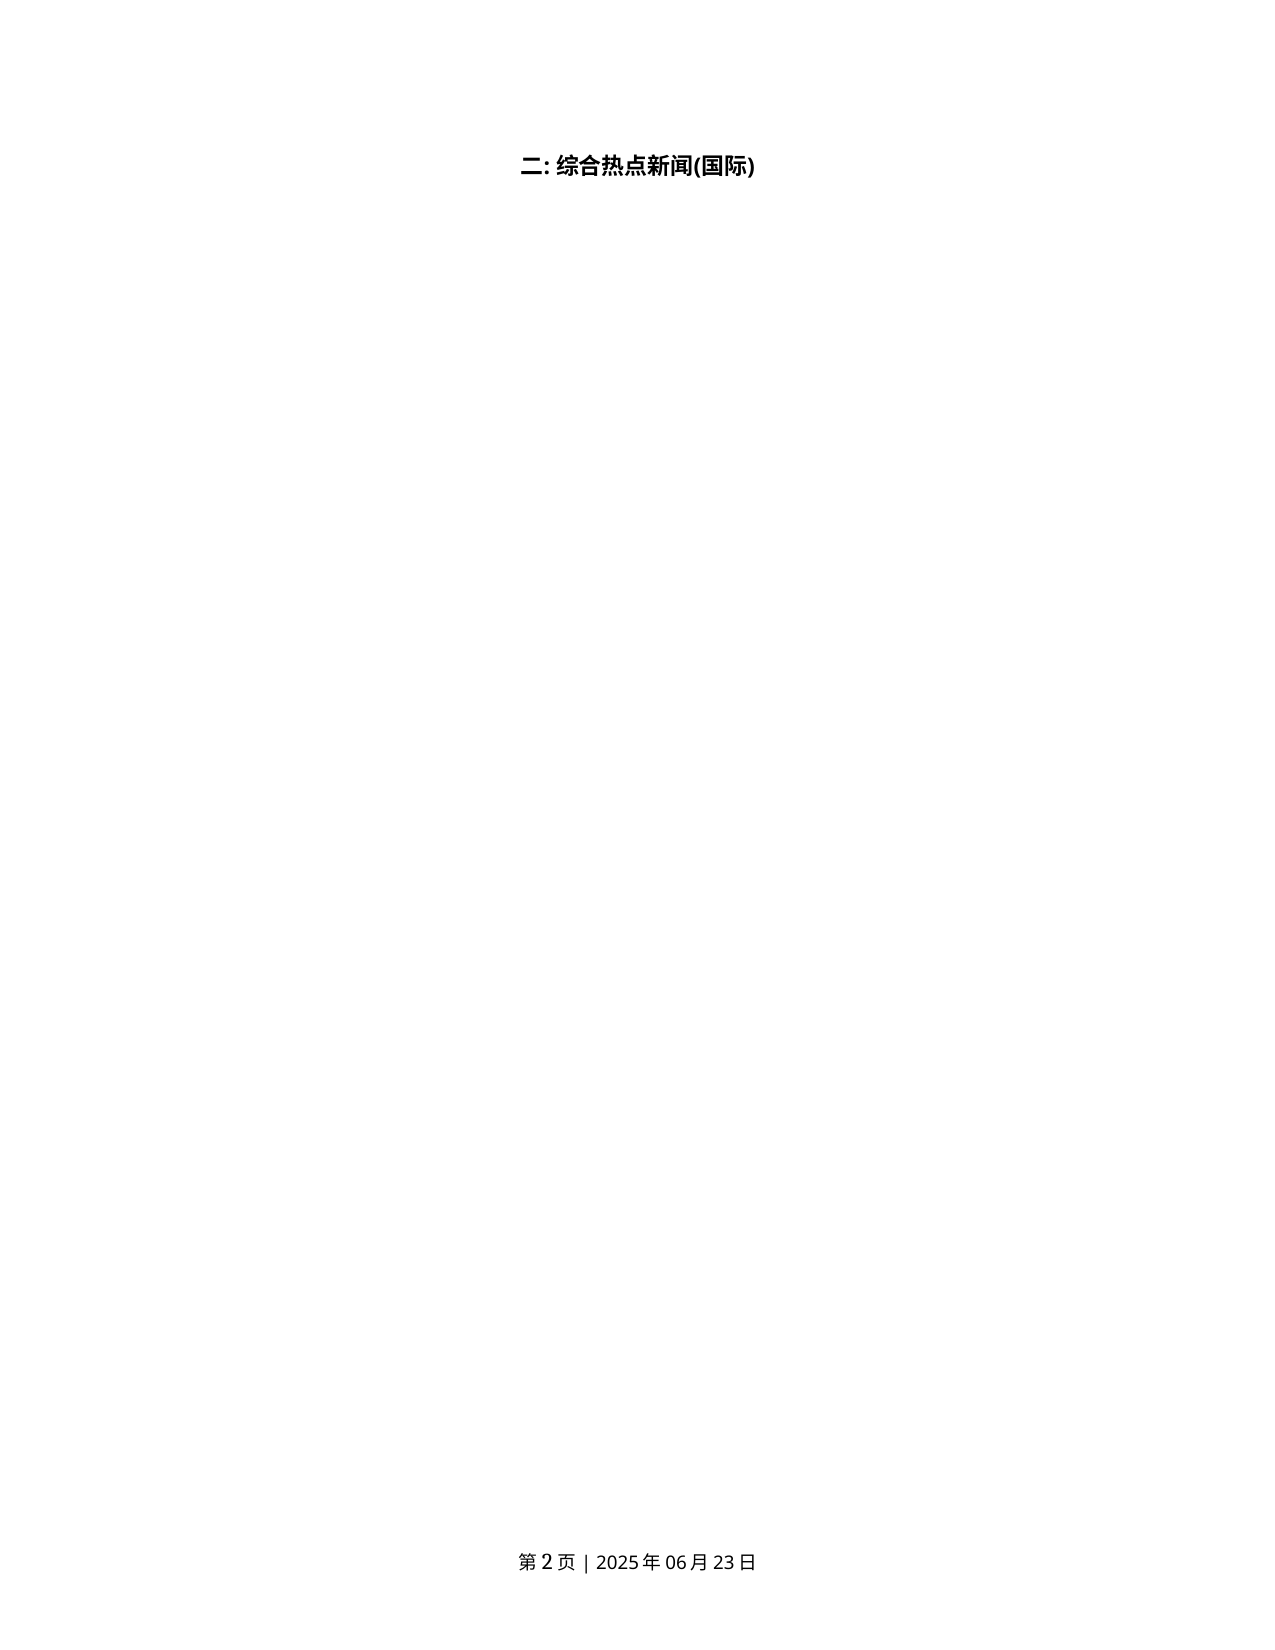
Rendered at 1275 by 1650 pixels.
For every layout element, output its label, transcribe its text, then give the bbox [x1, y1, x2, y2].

text 二: 综合热点新闻(国际) [187, 150, 1087, 181]
